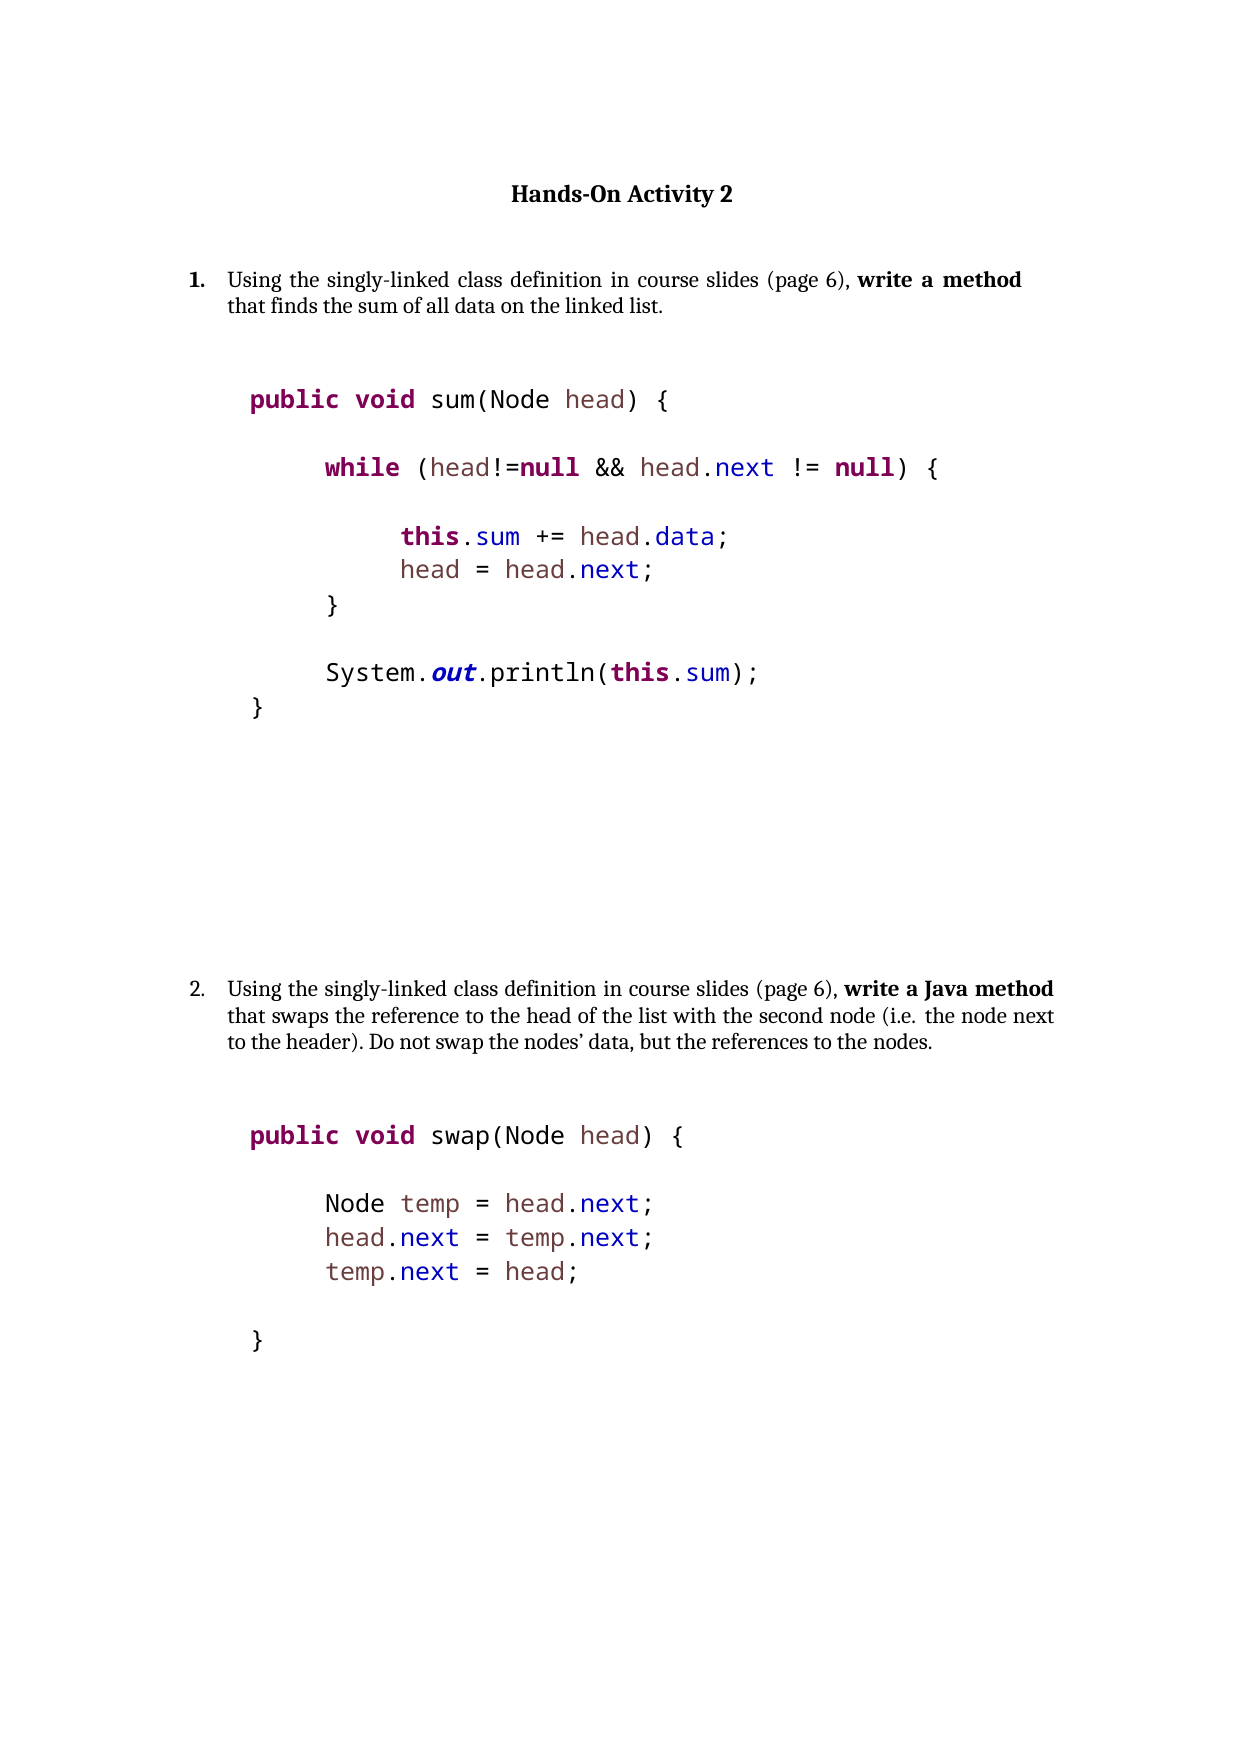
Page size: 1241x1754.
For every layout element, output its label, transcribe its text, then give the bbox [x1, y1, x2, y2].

text public void sum(Node head) { [175, 382, 1065, 416]
text head.next = temp.next; [175, 1220, 1065, 1254]
list Using the singly-linked class definition in course slides (page 6), write a Java method that swaps the reference to the head of the list with the second node (i.e. the node next to the header). Do not swap the nodes’ data, but the references to the nodes. [189, 976, 1054, 1055]
text this.sum += head.data; [175, 518, 1065, 552]
text temp.next = head; [175, 1254, 1065, 1288]
text } [175, 688, 1065, 722]
text head = head.next; [175, 552, 1065, 586]
text that finds the sum of all data on the linked list. [227, 293, 1065, 319]
text public void swap(Node head) { [175, 1118, 1065, 1152]
text } [175, 1322, 1065, 1356]
list Using the singly-linked class definition in course slides (page 6), write a method [189, 267, 1065, 293]
text System.out.println(this.sum); [175, 654, 1065, 688]
text Node temp = head.next; [175, 1186, 1065, 1220]
title Hands-On Activity 2 [506, 179, 737, 209]
text while (head!=null && head.next != null) { [175, 450, 1065, 484]
text } [175, 586, 1065, 620]
